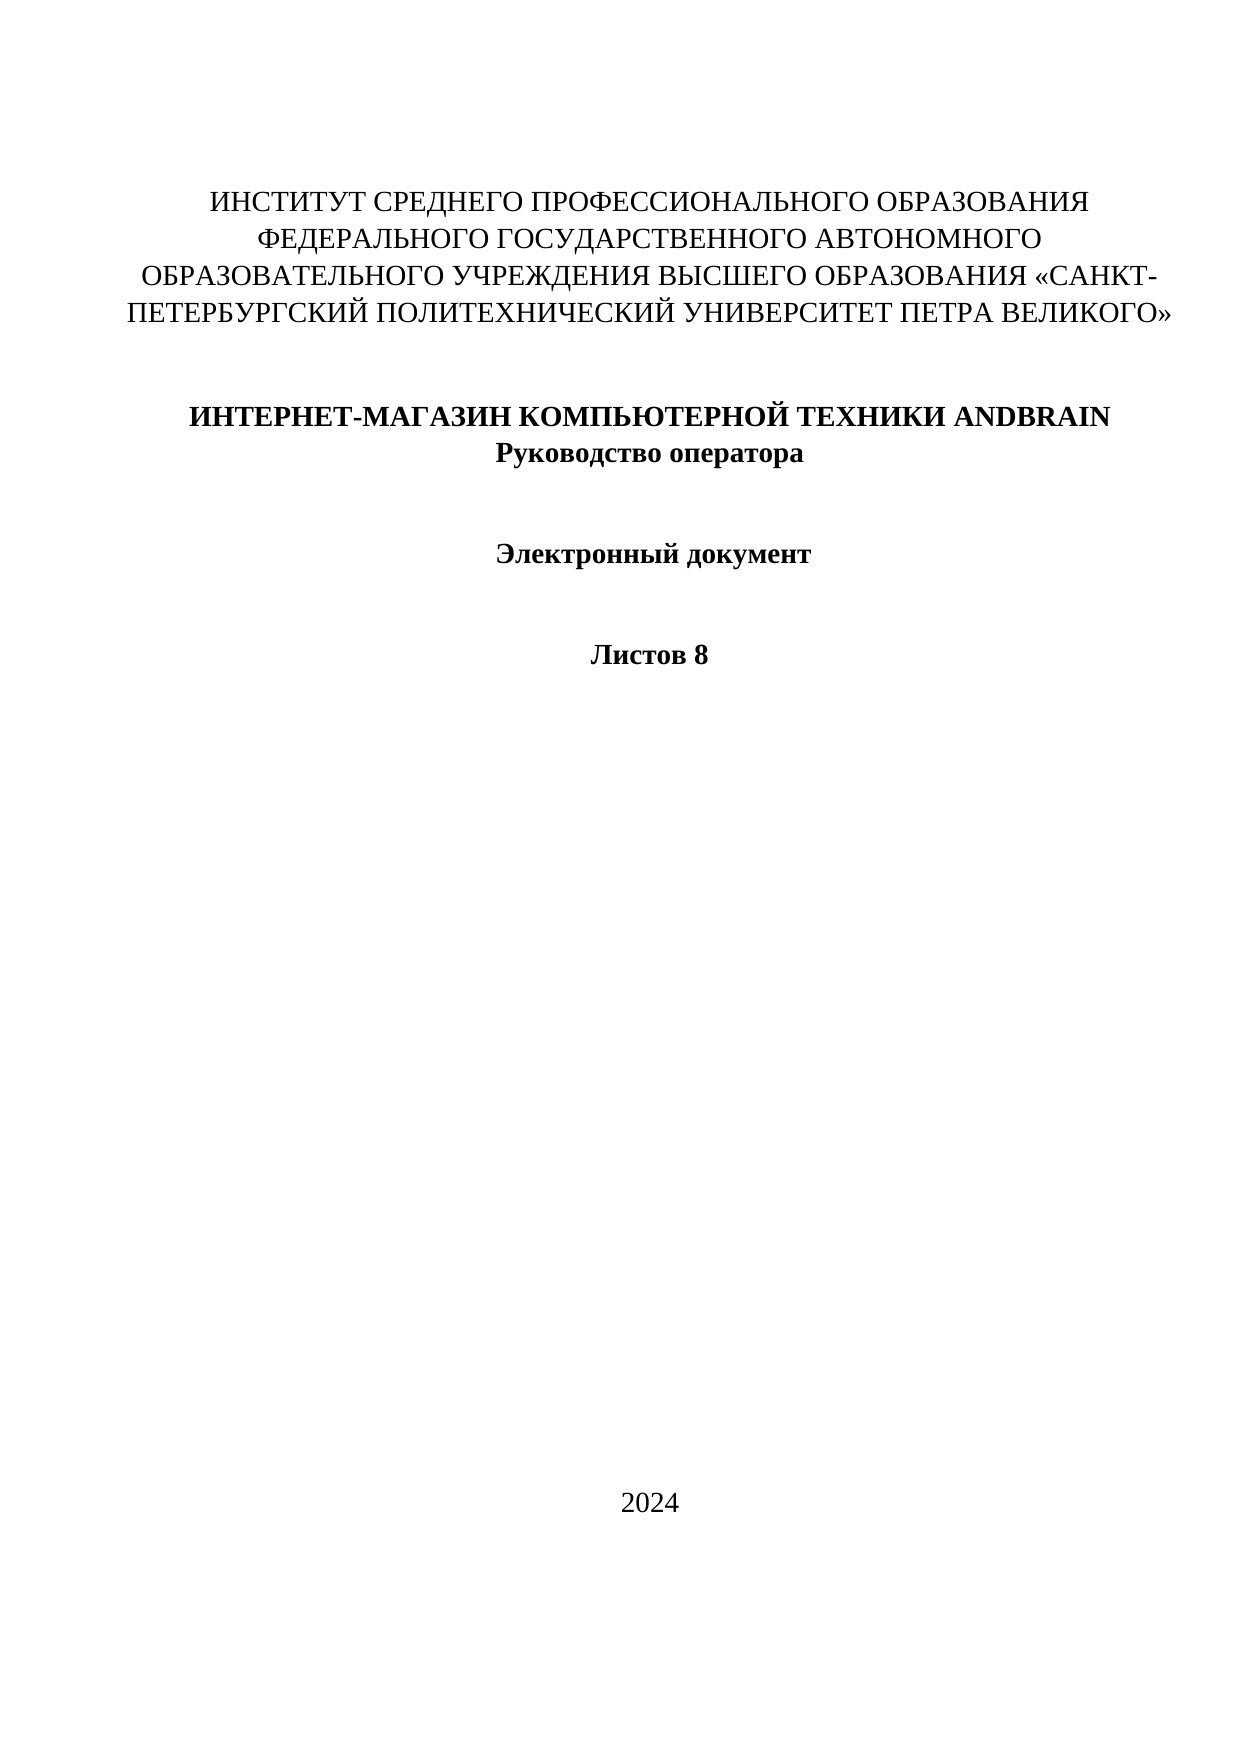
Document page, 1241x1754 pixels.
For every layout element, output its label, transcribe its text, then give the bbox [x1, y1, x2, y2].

text Листов 8 [118, 637, 1181, 670]
text Руководство оператора [118, 436, 1181, 469]
text Электронный документ [118, 536, 1181, 570]
text Институт среднего профессионального образования федерального государственного автономного образовательного учреждения высшего образования «Санкт-Петербургский политехнический университет Петра Великого» [118, 184, 1181, 329]
text Интернет-магазин компьютерной техники AndBrain [118, 399, 1181, 432]
text 2024 [118, 1485, 1181, 1518]
